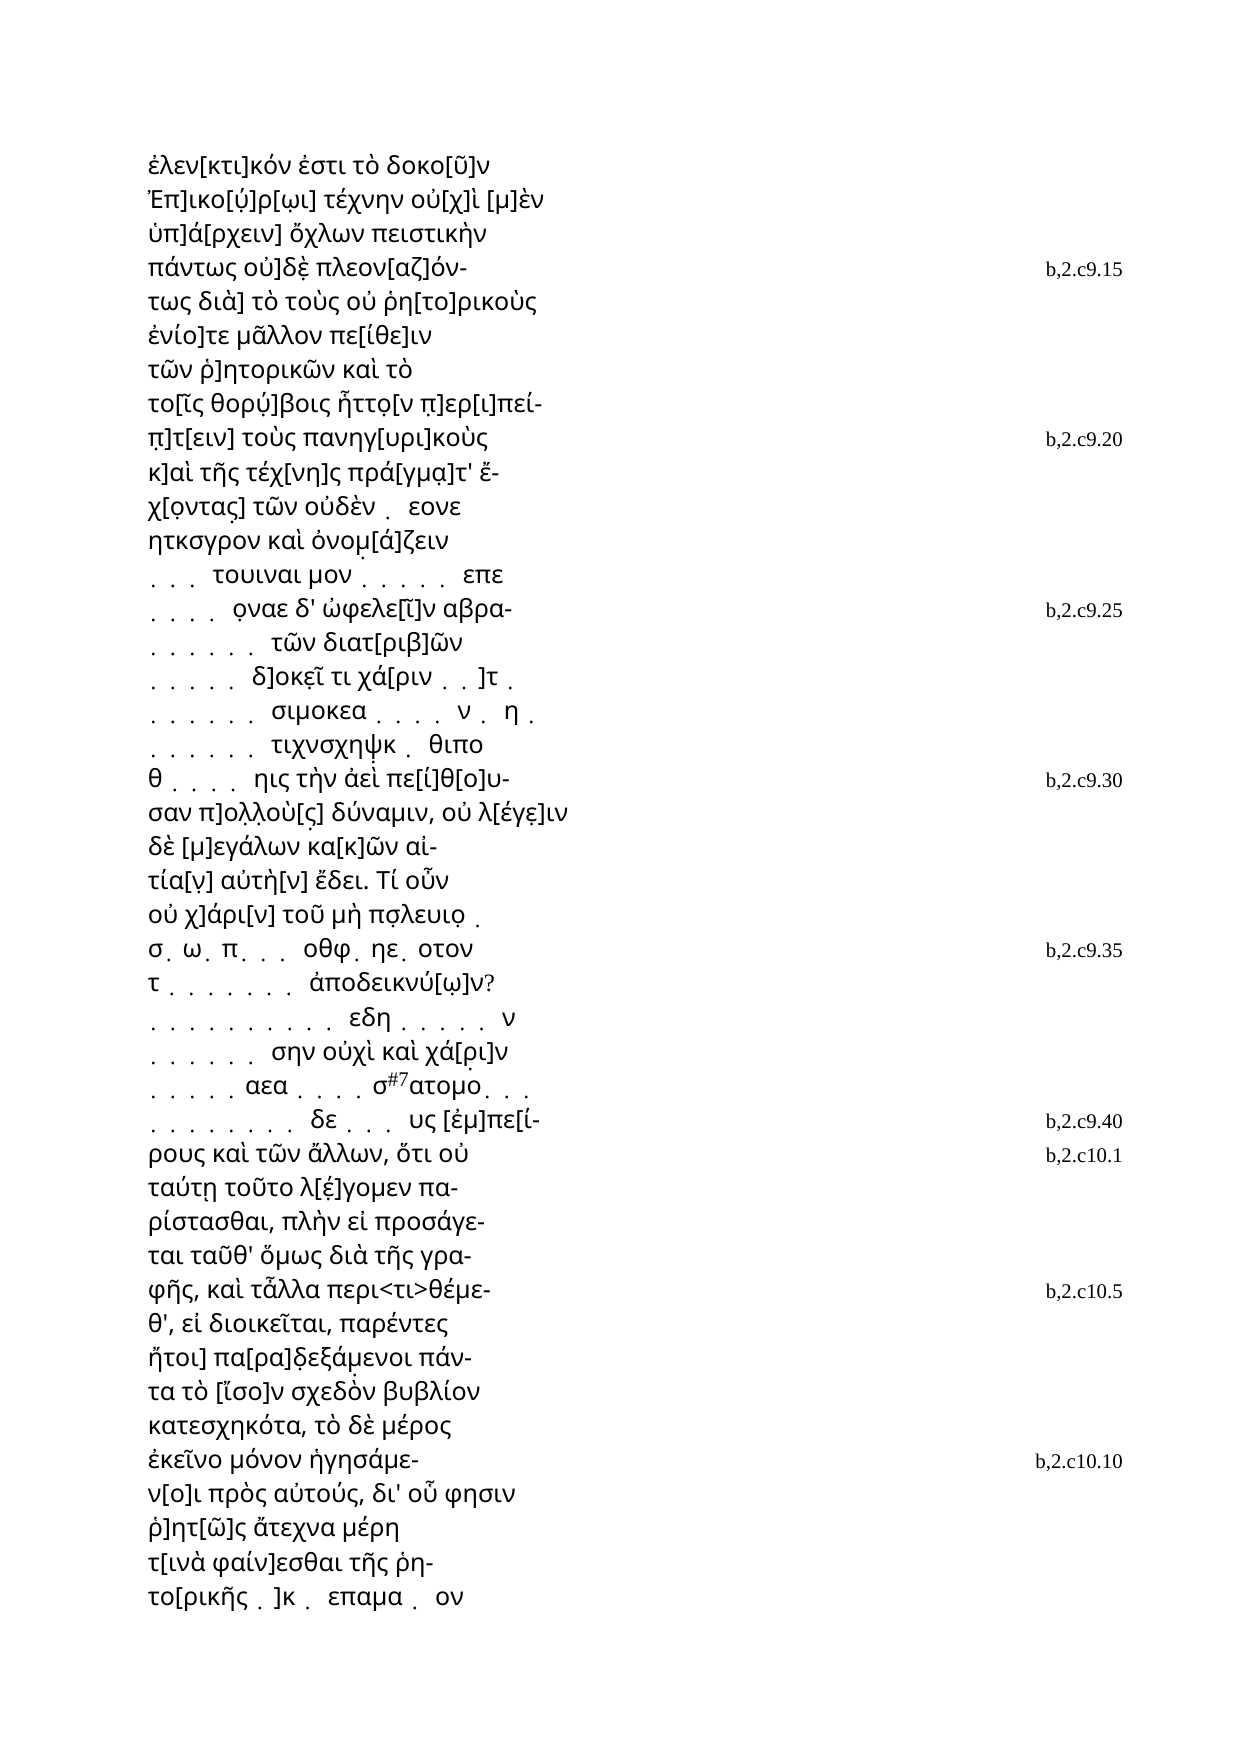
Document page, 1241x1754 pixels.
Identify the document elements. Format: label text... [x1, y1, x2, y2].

text τία[ν̣] αὐτὴ[ν] ἔδει. Τί οὖν [148, 863, 1093, 897]
text ν[ο]ι πρὸς αὐτούς, δι' οὗ φησιν [148, 1476, 1093, 1510]
text ̣ ̣ ̣ ̣ ̣ αεα ̣ ̣ ̣ ̣ σ#7ατομο ̣ ̣ ̣ [148, 1067, 1093, 1101]
text κ]αὶ τῆς τέχ[νη]ς πρά[γμα̣]τ' ἔ- [148, 454, 1093, 488]
text ̣ ̣ ̣ ̣ ̣ ̣ ̣ ̣ ̣ ̣ εδη ̣ ̣ ̣ ̣ ̣ ν [148, 999, 1093, 1033]
text ὑπ]ά[ρχειν] ὄχλων πειστικὴν [148, 216, 1093, 250]
text δὲ [μ]εγάλων κα[κ]ῶν αἰ- [148, 829, 1093, 863]
text ̣ ̣ ̣ ̣ ̣ ̣ σην οὐχὶ καὶ χά[ρ̣ι]ν [148, 1033, 1093, 1067]
text ̣ ̣ ̣ τουιναι μον ̣ ̣ ̣ ̣ ̣ επε [148, 556, 1093, 590]
text ρους καὶ τῶν ἄλλων, ὅτι οὐ b,2.c10.1 [148, 1135, 1093, 1169]
text ἐκεῖνο μόνον ἡγησάμε- b,2.c10.10 [148, 1442, 1093, 1476]
text ̣ ̣ ̣ ̣ ̣ ̣ ̣ ̣ δε ̣ ̣ ̣ υς [ἐμ]πε[ί- b,2.c9.40 [148, 1101, 1093, 1135]
text κατεσχηκότα, τὸ δὲ μέρος [148, 1408, 1093, 1442]
text ῥ]ητ[ῶ]ς ἄτεχνα μέρη [148, 1510, 1093, 1544]
text ̣ ̣ ̣ ̣ ̣ ̣ τιχνσχηψ̣κ ̣ θιπο [148, 727, 1093, 761]
text σ ̣ ω ̣ π ̣ ̣ ̣ οθφ ̣ ηε ̣ οτον b,2.c9.35 [148, 931, 1093, 965]
text τως διὰ] τὸ τοὺς οὐ ῥη[το]ρικοὺς [148, 284, 1093, 318]
text ταύτῃ τοῦτο λ[έ̣]γομεν πα- [148, 1169, 1093, 1203]
text τα τὸ [ἴσο]ν σχεδὸν βυβλίον [148, 1374, 1093, 1408]
text ̣ ̣ ̣ ̣ ̣ ̣ σιμοκεα ̣ ̣ ̣ ̣ ν ̣ η ̣ [148, 693, 1093, 727]
text θ', εἰ διοικεῖται, παρέντες [148, 1306, 1093, 1340]
text οὐ χ]άρι[ν] τοῦ μὴ πσ̣λευιο̣ ̣ [148, 897, 1093, 931]
text το[ρικῆς ̣ ]κ ̣ επαμα ̣ ον [148, 1578, 1093, 1612]
text Ἐπ]ικο[ύ̣]ρ[ω̣ι] τέχνην οὐ[χ]ὶ [μ]ὲν [148, 182, 1093, 216]
text πάντως οὐ]δὲ̣ πλεον[αζ]όν- b,2.c9.15 [148, 250, 1093, 284]
text το[ῖς θορύ̣]βοις ἧττο̣[ν π̣]ερ[ι]πεί- [148, 386, 1093, 420]
text τ ̣ ̣ ̣ ̣ ̣ ̣ ̣ ἀποδεικνύ[ω̣]ν? [148, 965, 1093, 999]
text ̣ ̣ ̣ ̣ ο̣ναε δ' ὠφελε[ῖ]ν αβρα- b,2.c9.25 [148, 590, 1093, 624]
text θ ̣ ̣ ̣ ̣ ηις τὴν ἀεὶ πε[ί]θ[ο]υ- b,2.c9.30 [148, 761, 1093, 795]
text ̣ ̣ ̣ ̣ ̣ ̣ τῶν διατ[ριβ]ῶν [148, 624, 1093, 658]
text ητκσγρον καὶ ὀνομ̣[ά]ζειν [148, 522, 1093, 556]
text ἤτοι] πα[ρα]δ̣εξάμ̣ενοι πάν- [148, 1340, 1093, 1374]
text σαν π]ολ̣λ̣οὺ[ς̣] δύναμιν, οὐ λ[έγε̣]ιν [148, 795, 1093, 829]
text φῆς, καὶ τἆλλα περι<τι>θέμε- b,2.c10.5 [148, 1272, 1093, 1306]
text ἐλεν[κτι]κόν ἐστι τὸ δοκο[ῦ]ν [148, 148, 1093, 182]
text ἐνίο]τε μᾶλλον πε[ίθε]ιν [148, 318, 1093, 352]
text τῶν ῥ]ητορικῶν καὶ τὸ [148, 352, 1093, 386]
text ̣ ̣ ̣ ̣ ̣ δ]οκε̣ῖ τι χά[ριν ̣ ̣ ]τ ̣ [148, 658, 1093, 693]
text ται ταῦθ' ὅμως διὰ τῆς γρα- [148, 1238, 1093, 1272]
text χ[ο̣ντας̣] τῶν οὐδὲν ̣ εονε [148, 488, 1093, 522]
text ρίστασθαι, πλὴν εἰ προσάγε- [148, 1203, 1093, 1238]
text τ[ινὰ φαίν]εσθαι τῆς ῥη- [148, 1544, 1093, 1578]
text π̣]τ[ειν] τοὺς πανηγ[υρι]κοὺς b,2.c9.20 [148, 420, 1093, 454]
